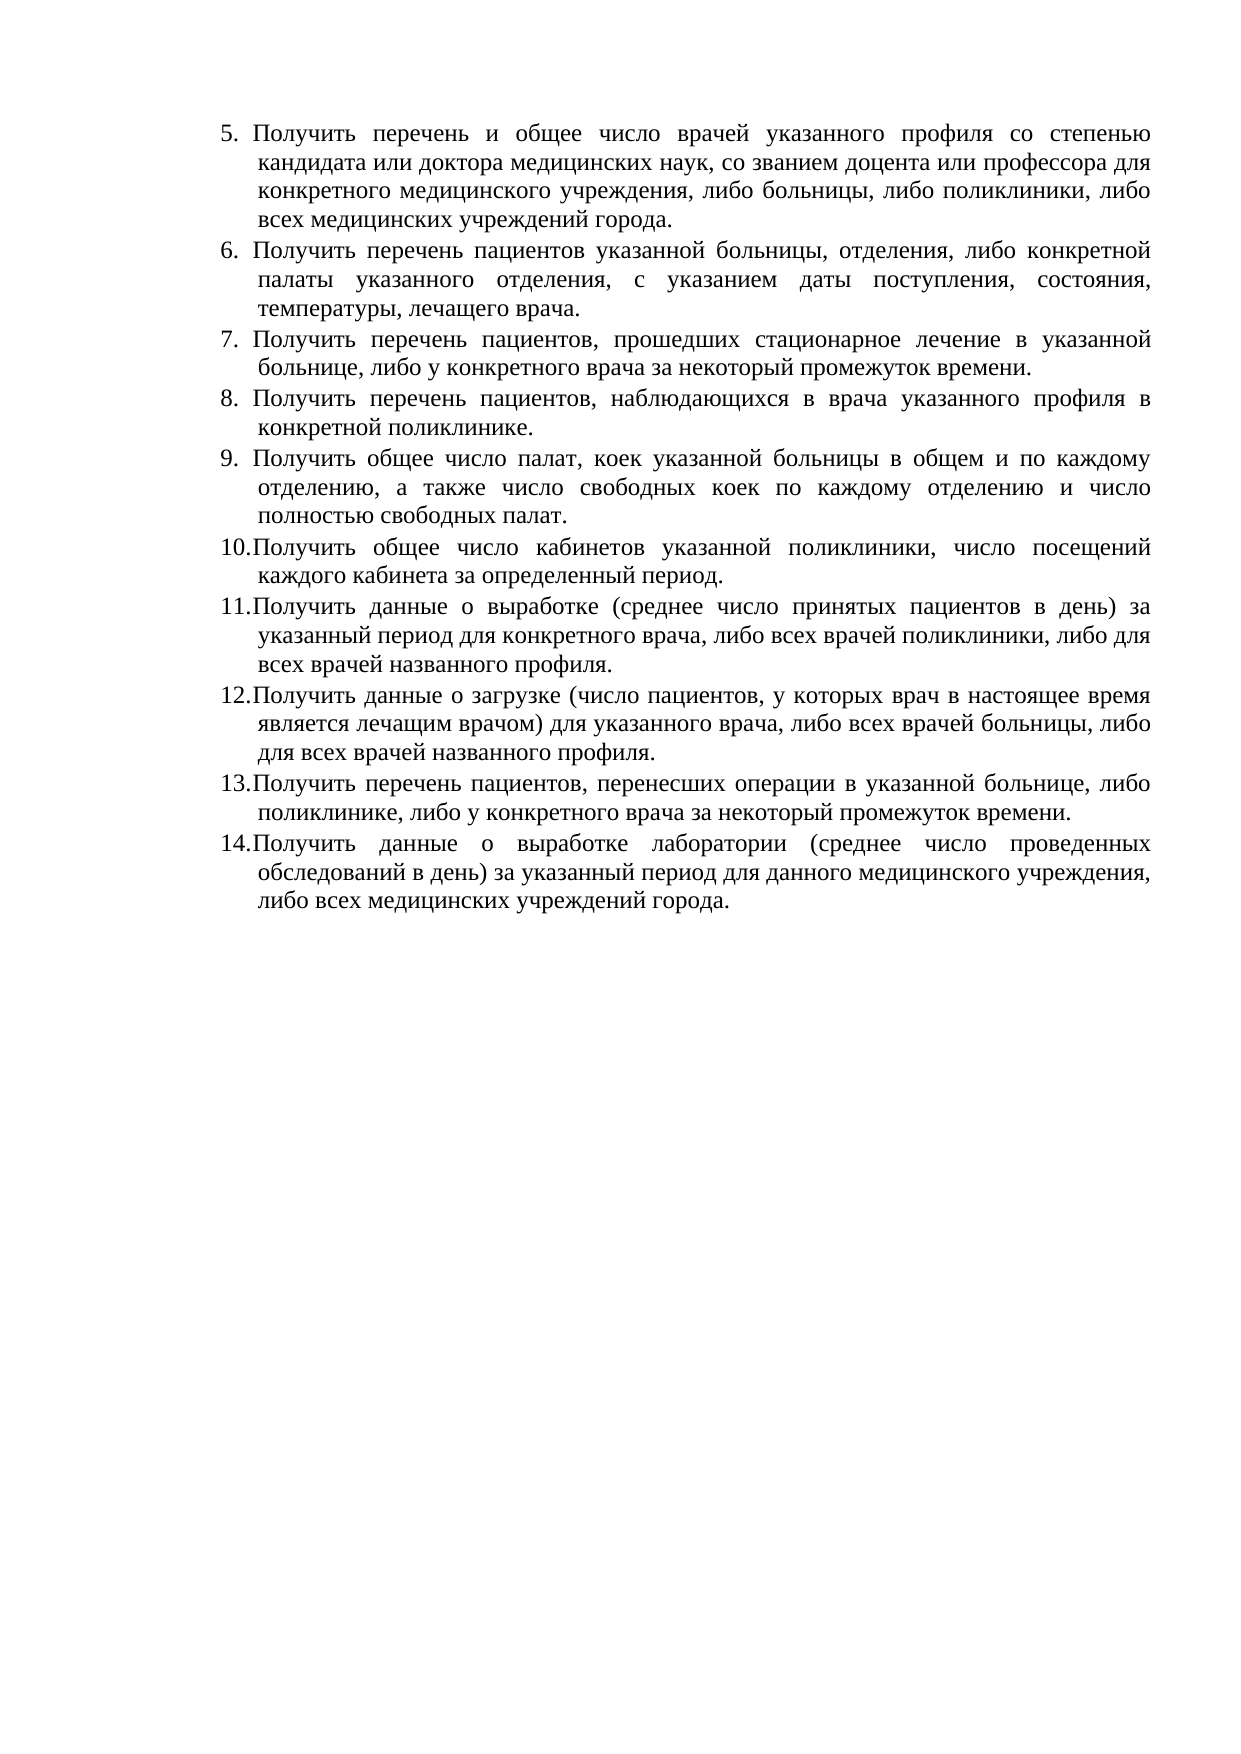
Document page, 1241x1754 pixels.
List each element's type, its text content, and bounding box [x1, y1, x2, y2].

list Получить перечень пациентов, прошедших стационарное лечение в указанной больнице, либо у конкретного врача за некоторый промежуток времени. [220, 324, 1152, 381]
list Получить данные о загрузке (число пациентов, у которых врач в настоящее время является лечащим врачом) для указанного врача, либо всех врачей больницы, либо для всех врачей названного профиля. [220, 680, 1152, 766]
list Получить общее число кабинетов указанной поликлиники, число посещений каждого кабинета за определенный период. [220, 532, 1152, 589]
list Получить перечень пациентов указанной больницы, отделения, либо конкретной палаты указанного отделения, с указанием даты поступления, состояния, температуры, лечащего врача. [220, 235, 1152, 322]
list Получить данные о выработке лаборатории (среднее число проведенных обследований в день) за указанный период для данного медицинского учреждения, либо всех медицинских учреждений города. [220, 828, 1152, 914]
list Получить перечень пациентов, перенесших операции в указанной больнице, либо поликлинике, либо у конкретного врача за некоторый промежуток времени. [220, 768, 1152, 826]
list Получить данные о выработке (среднее число принятых пациентов в день) за указанный период для конкретного врача, либо всех врачей поликлиники, либо для всех врачей названного профиля. [220, 591, 1152, 677]
list Получить перечень пациентов, наблюдающихся в врача указанного профиля в конкретной поликлинике. [220, 383, 1152, 441]
list Получить общее число палат, коек указанной больницы в общем и по каждому отделению, а также число свободных коек по каждому отделению и число полностью свободных палат. [220, 443, 1152, 529]
list Получить перечень и общее число врачей указанного профиля со степенью кандидата или доктора медицинских наук, со званием доцента или профессора для конкретного медицинского учреждения, либо больницы, либо поликлиники, либо всех медицинских учреждений города. [220, 118, 1152, 233]
